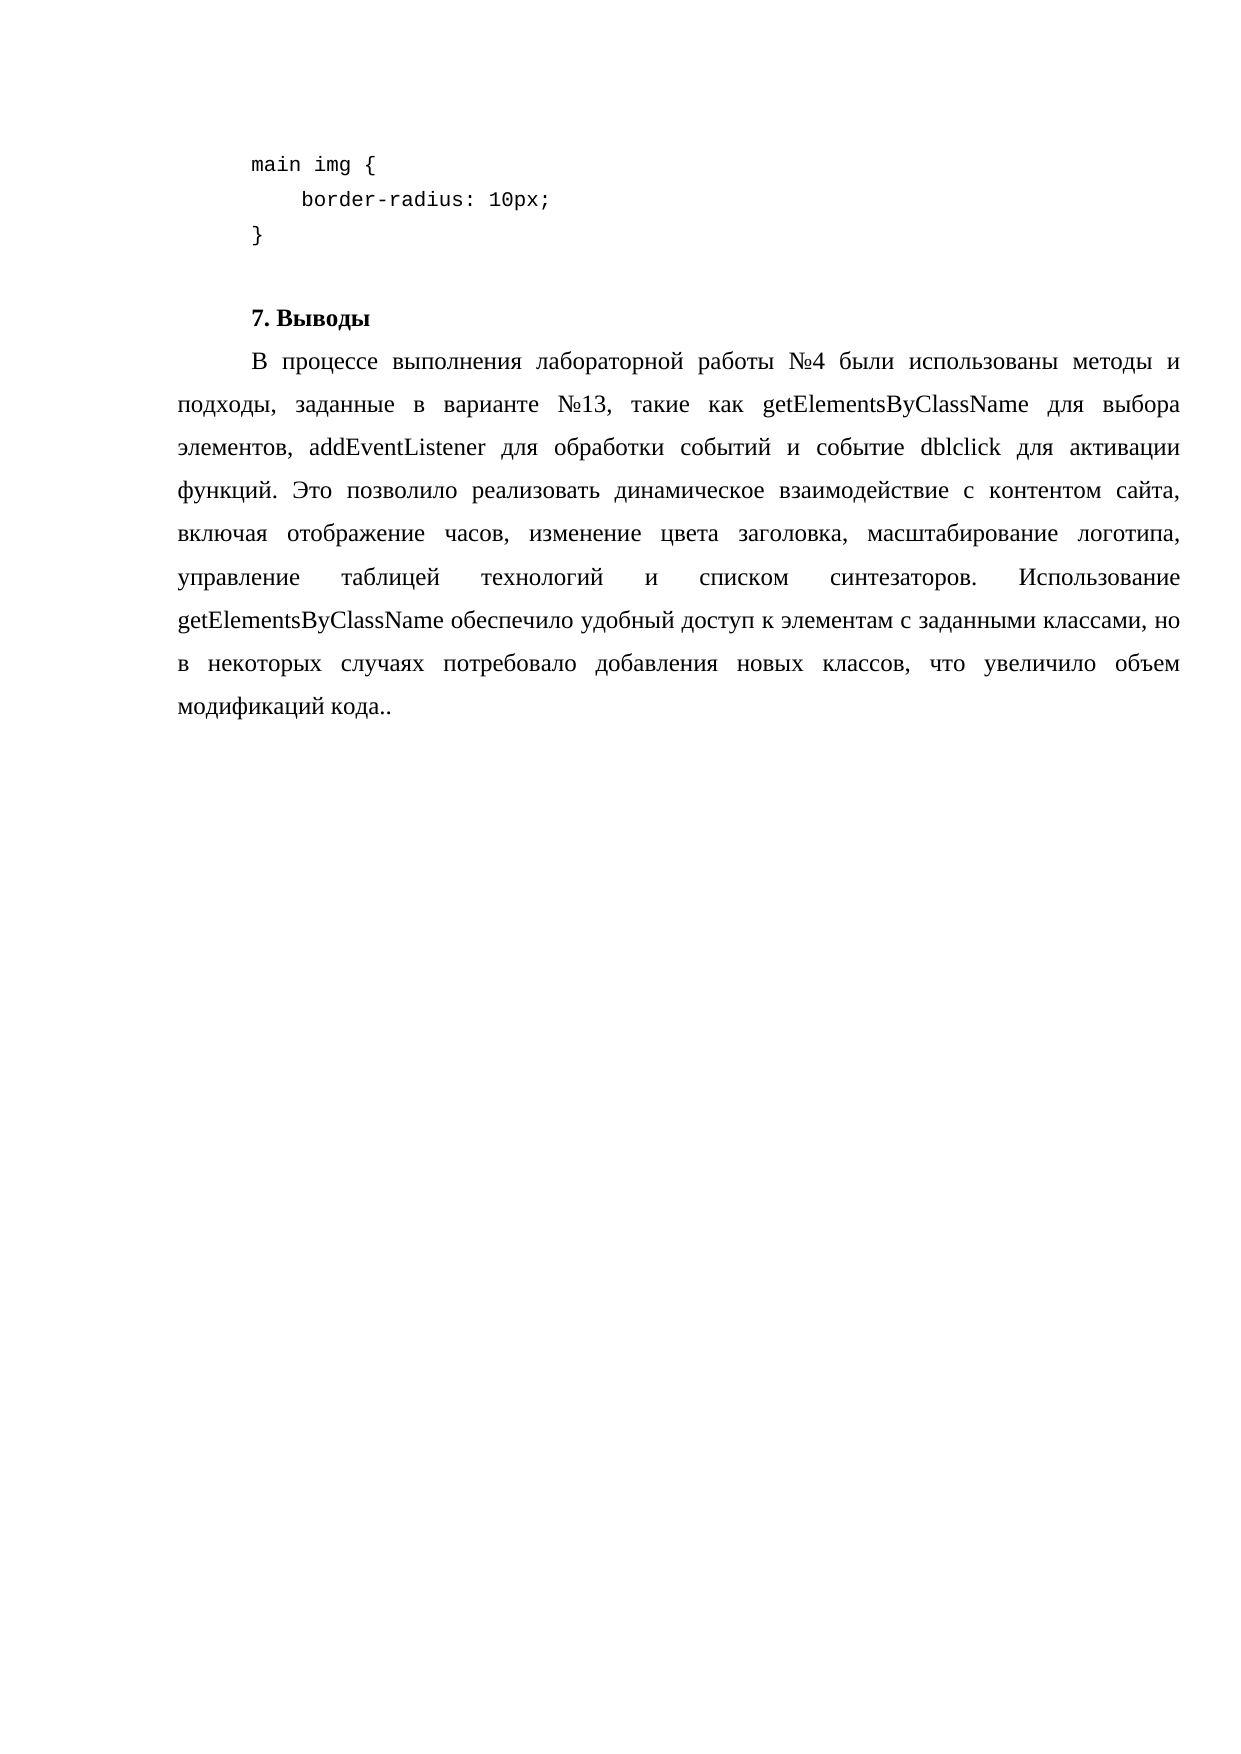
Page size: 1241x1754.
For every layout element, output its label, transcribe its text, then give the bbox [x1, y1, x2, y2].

text В процессе выполнения лабораторной работы №4 были использованы методы и подходы, заданные в варианте №13, такие как getElementsByClassName для выбора элементов, addEventListener для обработки событий и событие dblclick для активации функций. Это позволило реализовать динамическое взаимодействие с контентом сайта, включая отображение часов, изменение цвета заголовка, масштабирование логотипа, управление таблицей технологий и списком синтезаторов. Использование getElementsByClassName обеспечило удобный доступ к элементам с заданными классами, но в некоторых случаях потребовало добавления новых классов, что увеличило объем модификаций кода.. [177, 346, 1181, 720]
text border-radius: 10px; [177, 189, 1181, 213]
text } [177, 224, 1181, 248]
subtitle 7. Выводы [177, 303, 1181, 332]
text main img { [177, 153, 1181, 177]
